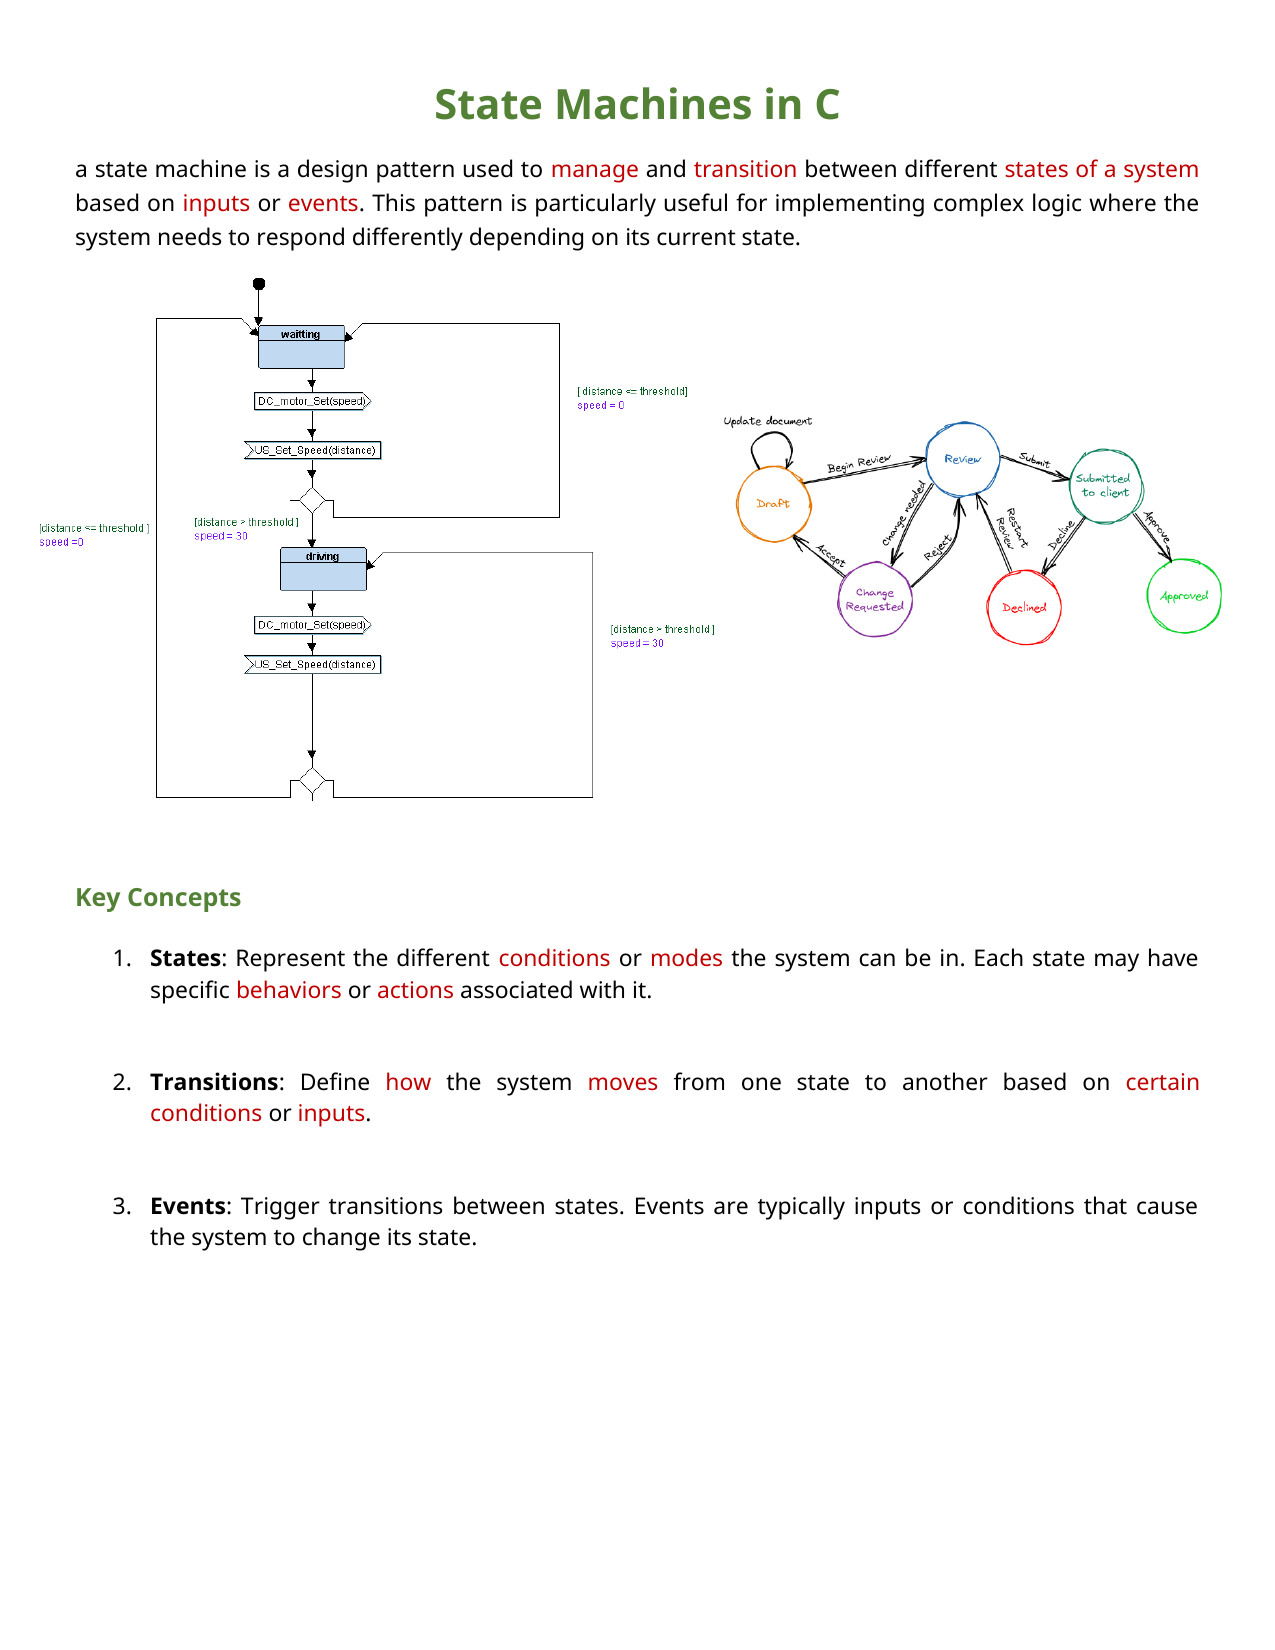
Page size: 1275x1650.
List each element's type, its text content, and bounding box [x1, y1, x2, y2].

text a state machine is a design pattern used to manage and transition between different states of a system based on inputs or events. This pattern is particularly useful for implementing complex logic where the system needs to respond differently depending on its current state. [75, 153, 1200, 252]
list States: Represent the different conditions or modes the system can be in. Each state may have specific behaviors or actions associated with it. [112, 942, 1200, 1005]
list Events: Trigger transitions between states. Events are typically inputs or conditions that cause the system to change its state. [112, 1190, 1200, 1252]
text State Machines in C [75, 75, 1200, 132]
text Key Concepts [75, 879, 1200, 913]
list Transitions: Define how the system moves from one state to another based on certain conditions or inputs. [112, 1066, 1200, 1128]
picture [34, 272, 1225, 801]
